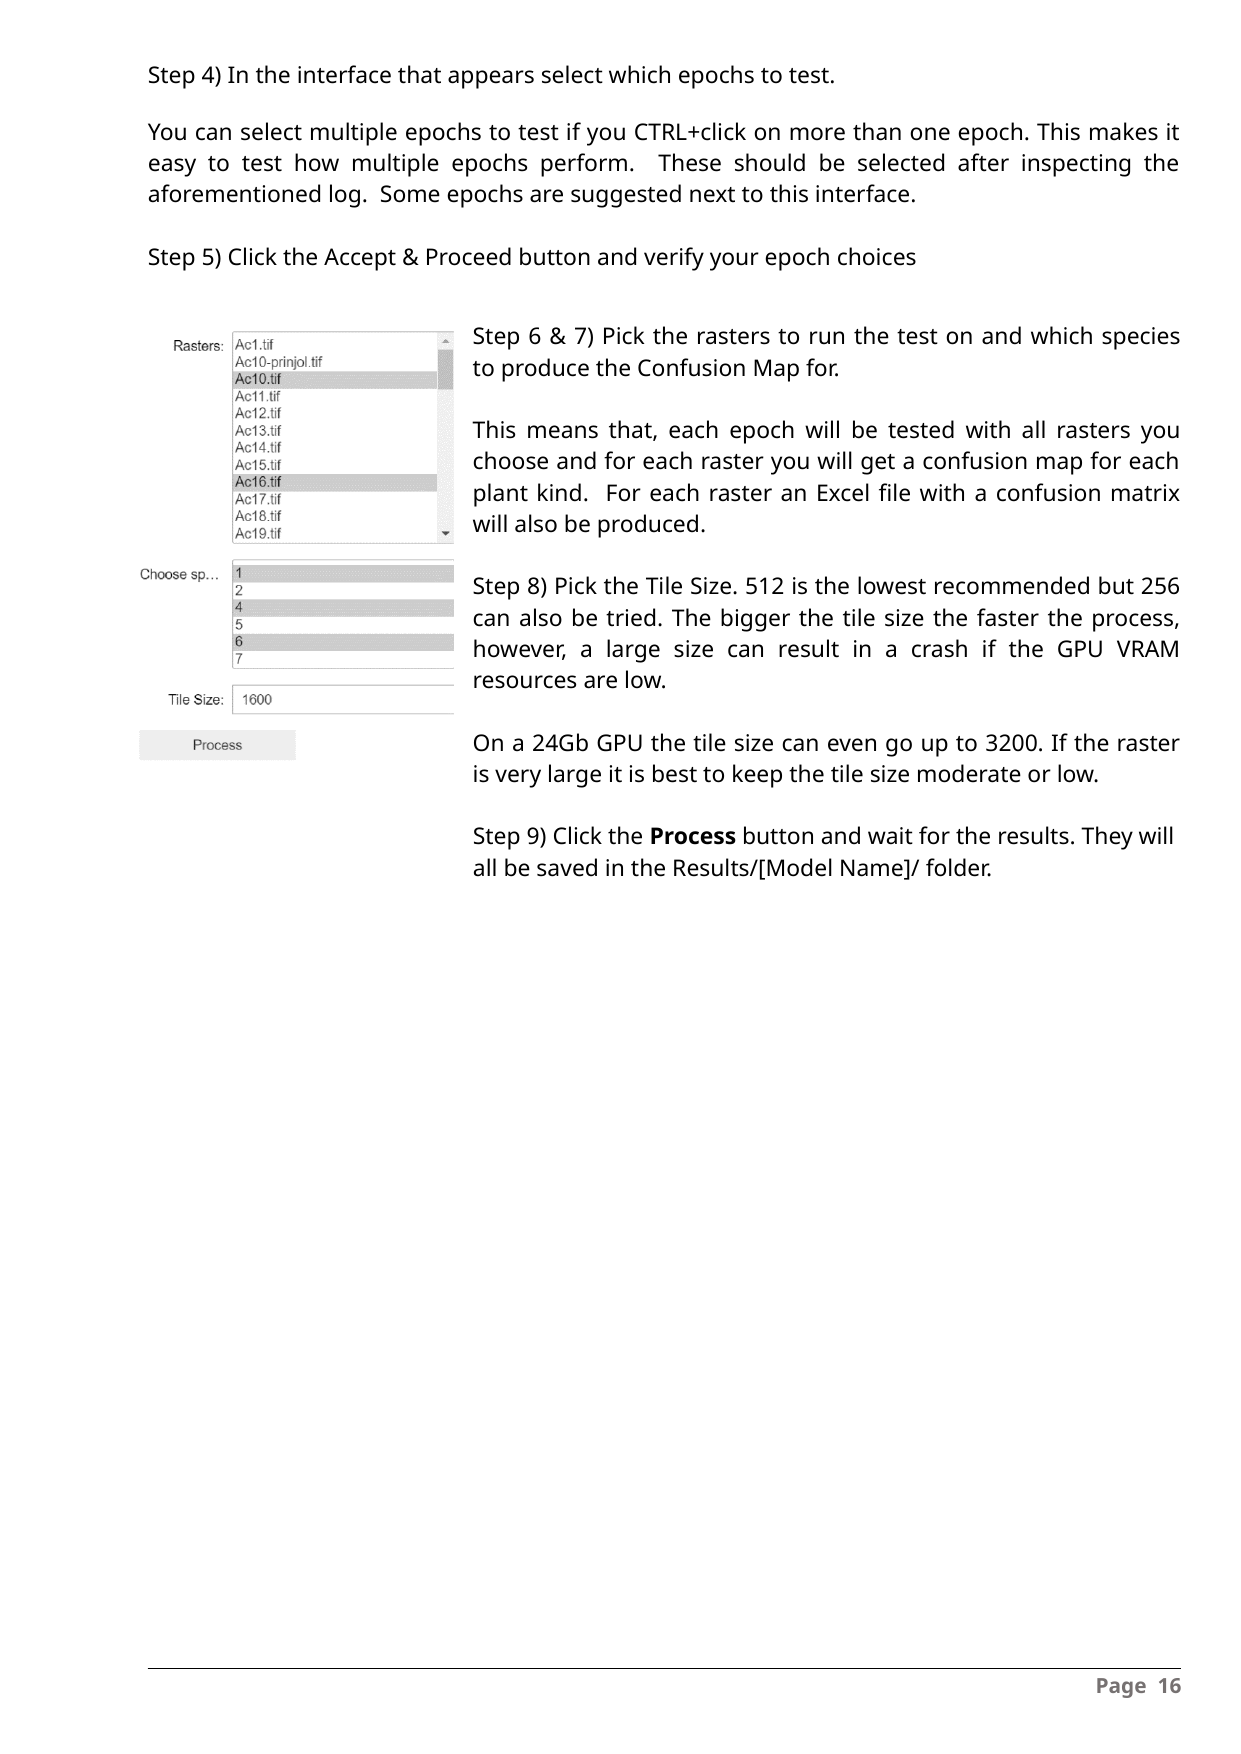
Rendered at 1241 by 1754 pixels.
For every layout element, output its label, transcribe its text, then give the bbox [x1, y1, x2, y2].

text Step 8) Pick the Tile Size. 512 is the lowest recommended but 256 can also be tried. The bigger the tile size the faster the process, however, a large size can result in a crash if the GPU VRAM resources are low. [454, 357, 1181, 482]
picture [128, 106, 454, 547]
text This means that, each epoch will be tested with all rasters you choose and for each raster you will get a confusion map for each plant kind. For each raster an Excel file with a confusion matrix will also be produced. [454, 201, 1181, 326]
text On a 24Gb GPU the tile size can even go up to 3200. If the raster is very large it is best to keep the tile size moderate or low. [148, 513, 1181, 576]
text Step 6 & 7) Pick the rasters to run the test on and which species to produce the Confusion Map for. [454, 107, 1181, 170]
text Step 9) Click the Process button and wait for the results. They will all be saved in the Results/[Model Name]/ folder. [473, 607, 1181, 670]
